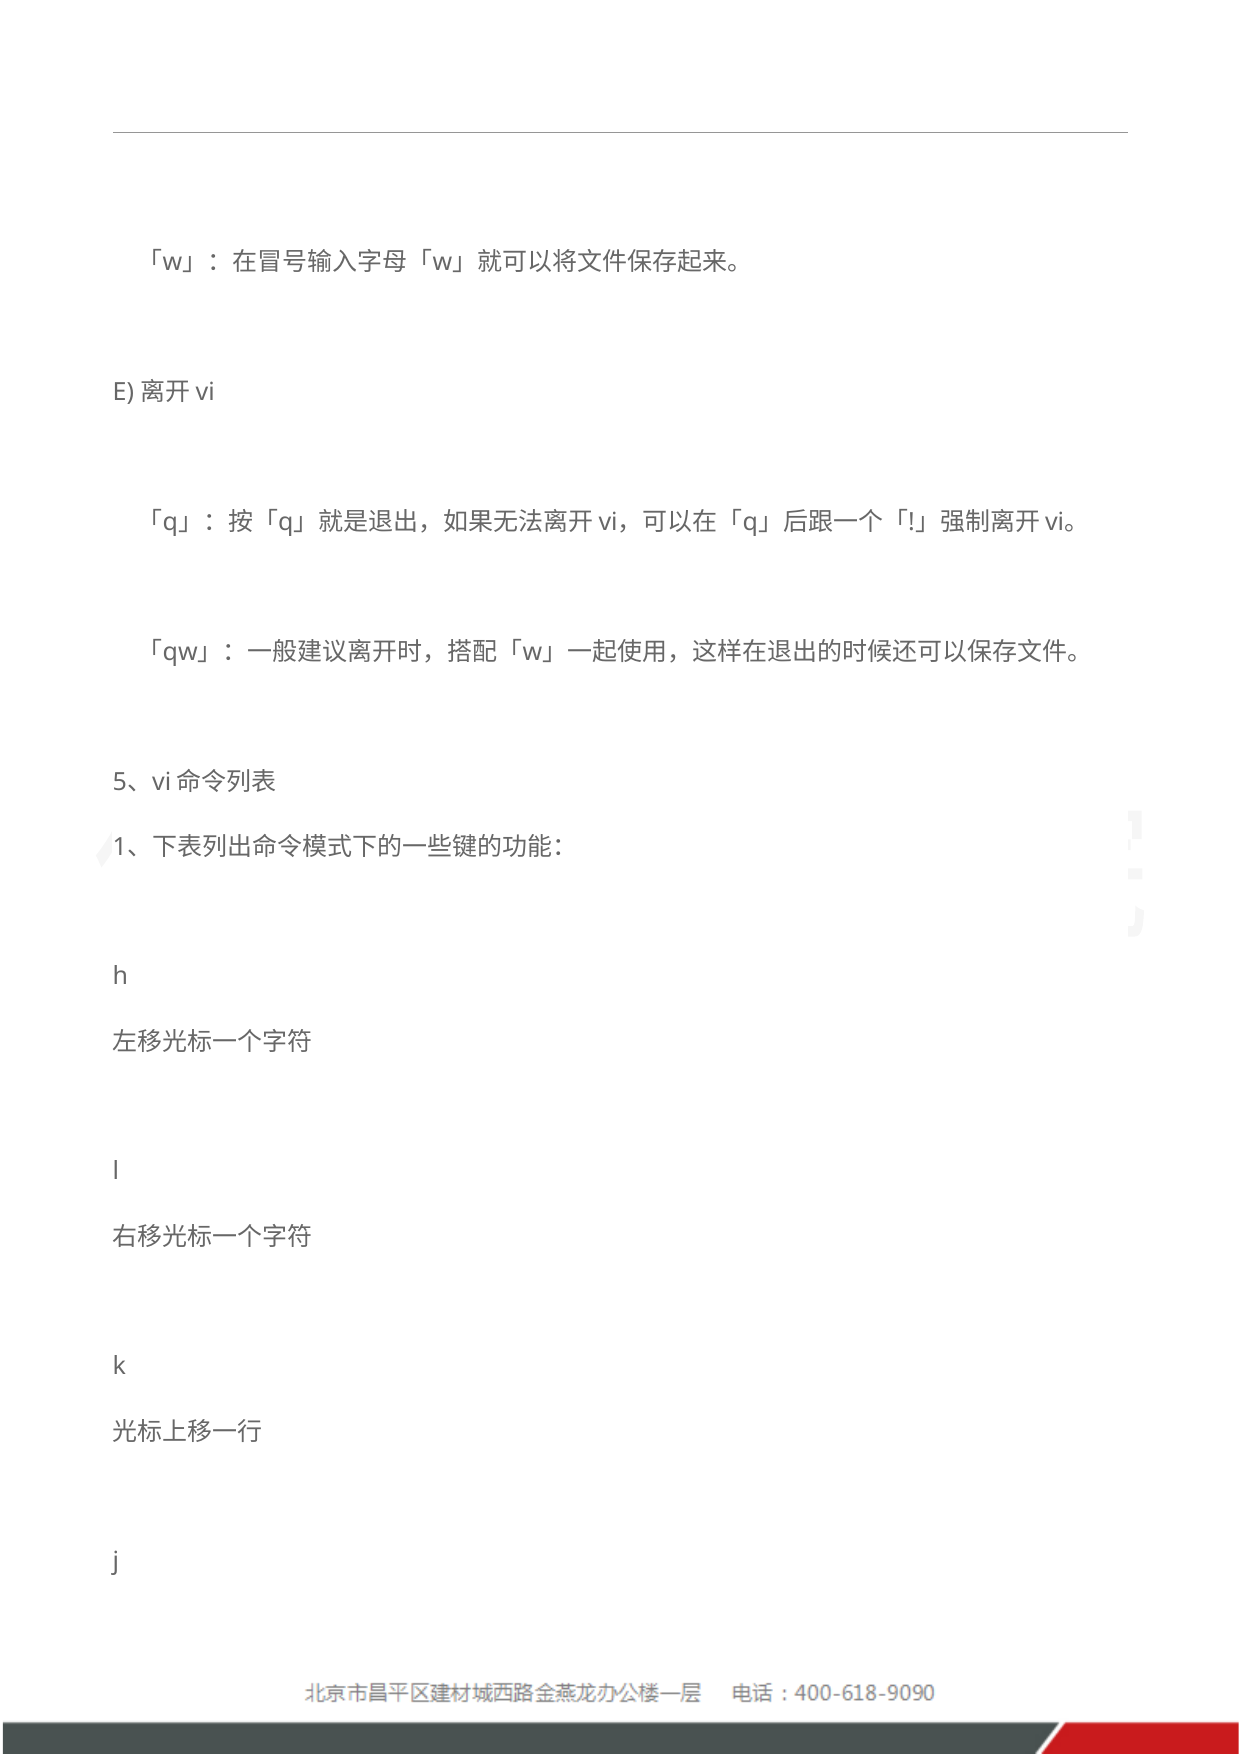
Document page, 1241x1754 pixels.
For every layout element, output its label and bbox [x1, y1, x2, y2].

picture [2, 1663, 1239, 1754]
text [112, 162, 1128, 1592]
